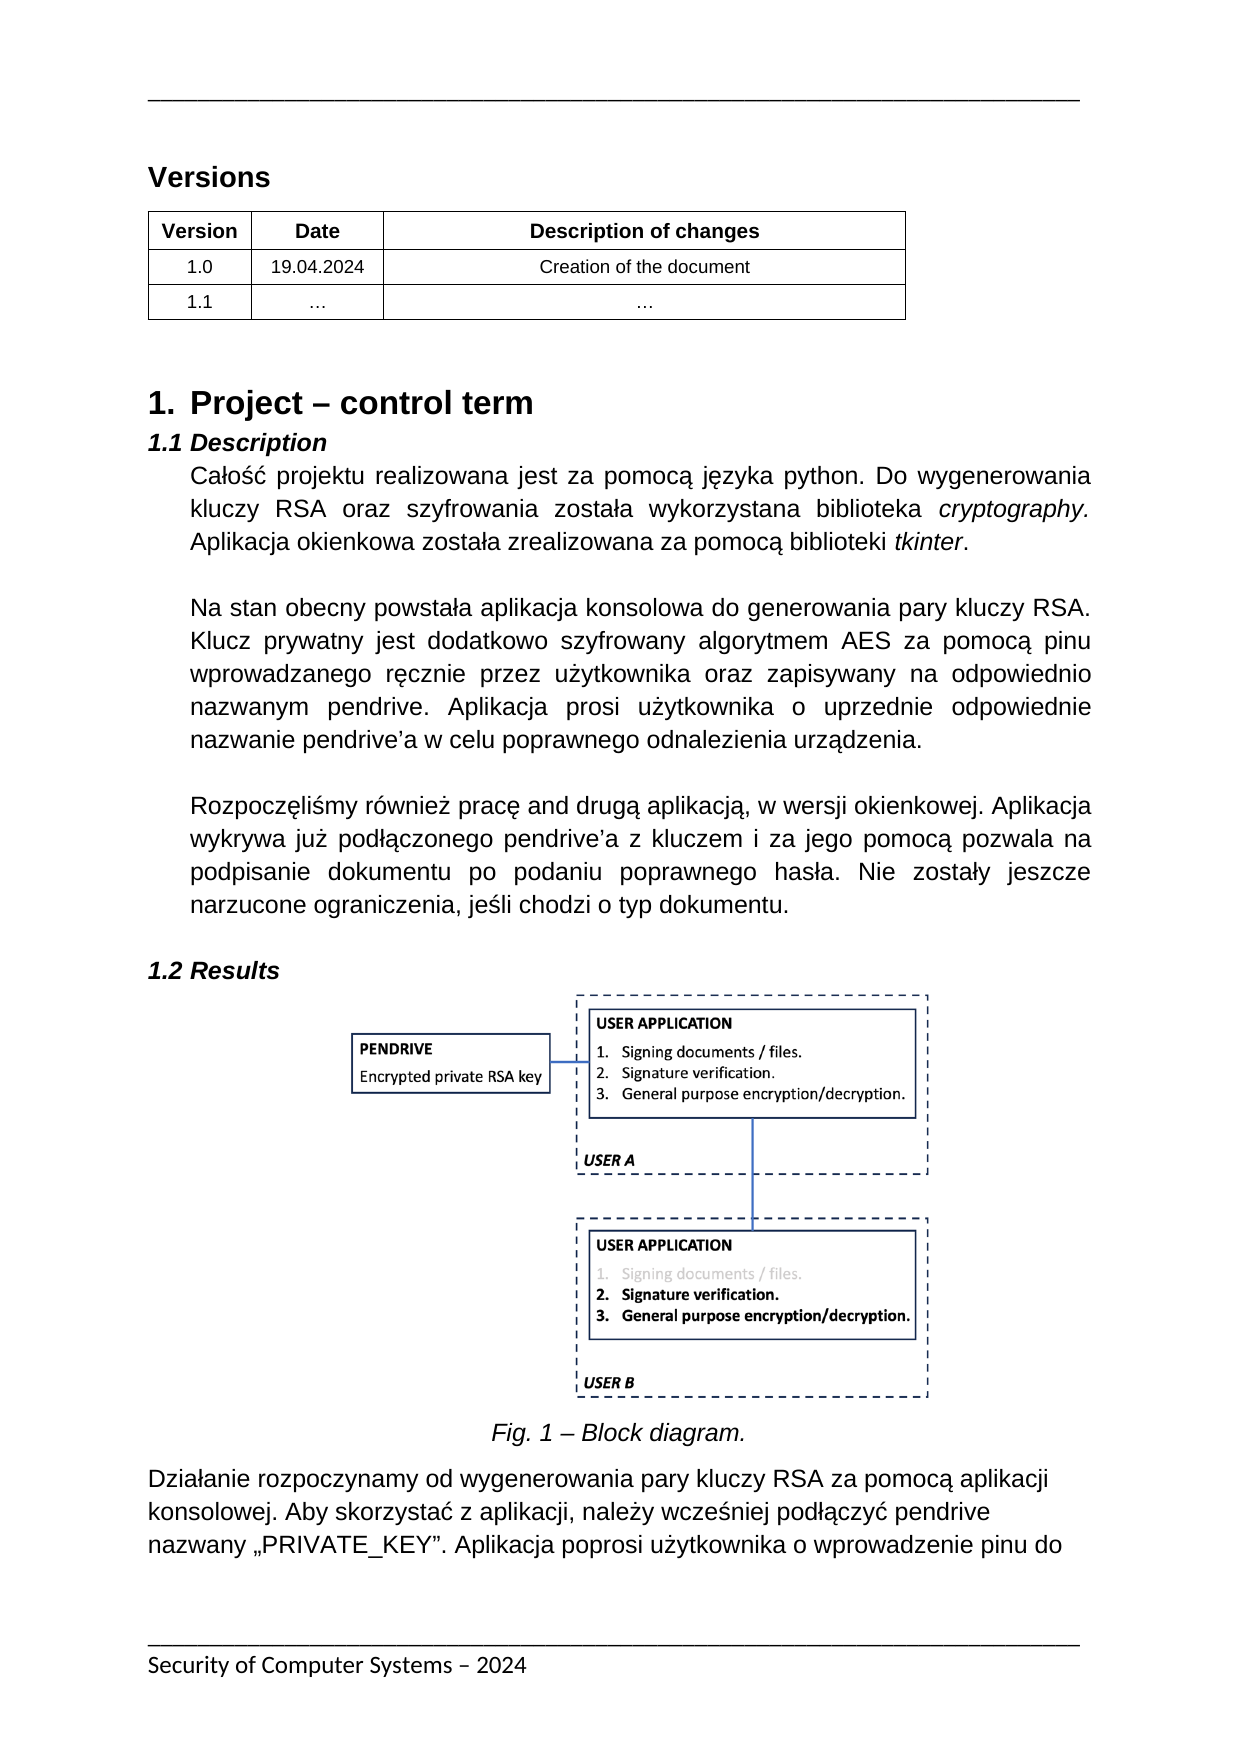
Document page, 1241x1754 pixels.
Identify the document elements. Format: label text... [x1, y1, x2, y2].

table_cell … [252, 285, 383, 319]
table_header Description of changes [384, 212, 905, 249]
list Results [148, 956, 1093, 985]
table_cell 1.1 [149, 285, 251, 319]
list Description [148, 428, 1093, 456]
picture [346, 988, 932, 1402]
text Fig. 1 – Block diagram. [148, 1418, 1093, 1447]
table_cell 1.0 [149, 250, 251, 284]
list Całość projektu realizowana jest za pomocą języka python. Do wygenerowania kluczy RSA oraz szyfrowania została wykorzystana biblioteka cryptography. Aplikacja okienkowa została zrealizowana za pomocą biblioteki tkinter. [190, 461, 1093, 555]
text Versions [148, 160, 1093, 194]
list Project – control term [148, 383, 1093, 422]
table_cell … [384, 285, 905, 319]
list Na stan obecny powstała aplikacja konsolowa do generowania pary kluczy RSA. Klucz prywatny jest dodatkowo szyfrowany algorytmem AES za pomocą pinu wprowadzanego ręcznie przez użytkownika oraz zapisywany na odpowiednio nazwanym pendrive. Aplikacja prosi użytkownika o uprzednie odpowiednie nazwanie pendrive’a w celu poprawnego odnalezienia urządzenia. [190, 593, 1093, 753]
table_header Version [149, 212, 251, 249]
table_cell 19.04.2024 [252, 250, 383, 284]
table_header Date [252, 212, 383, 249]
table_cell Creation of the document [384, 250, 905, 284]
list Rozpoczęliśmy również pracę and drugą aplikacją, w wersji okienkowej. Aplikacja wykrywa już podłączonego pendrive’a z kluczem i za jego pomocą pozwala na podpisanie dokumentu po podaniu poprawnego hasła. Nie zostały jeszcze narzucone ograniczenia, jeśli chodzi o typ dokumentu. [190, 791, 1093, 919]
